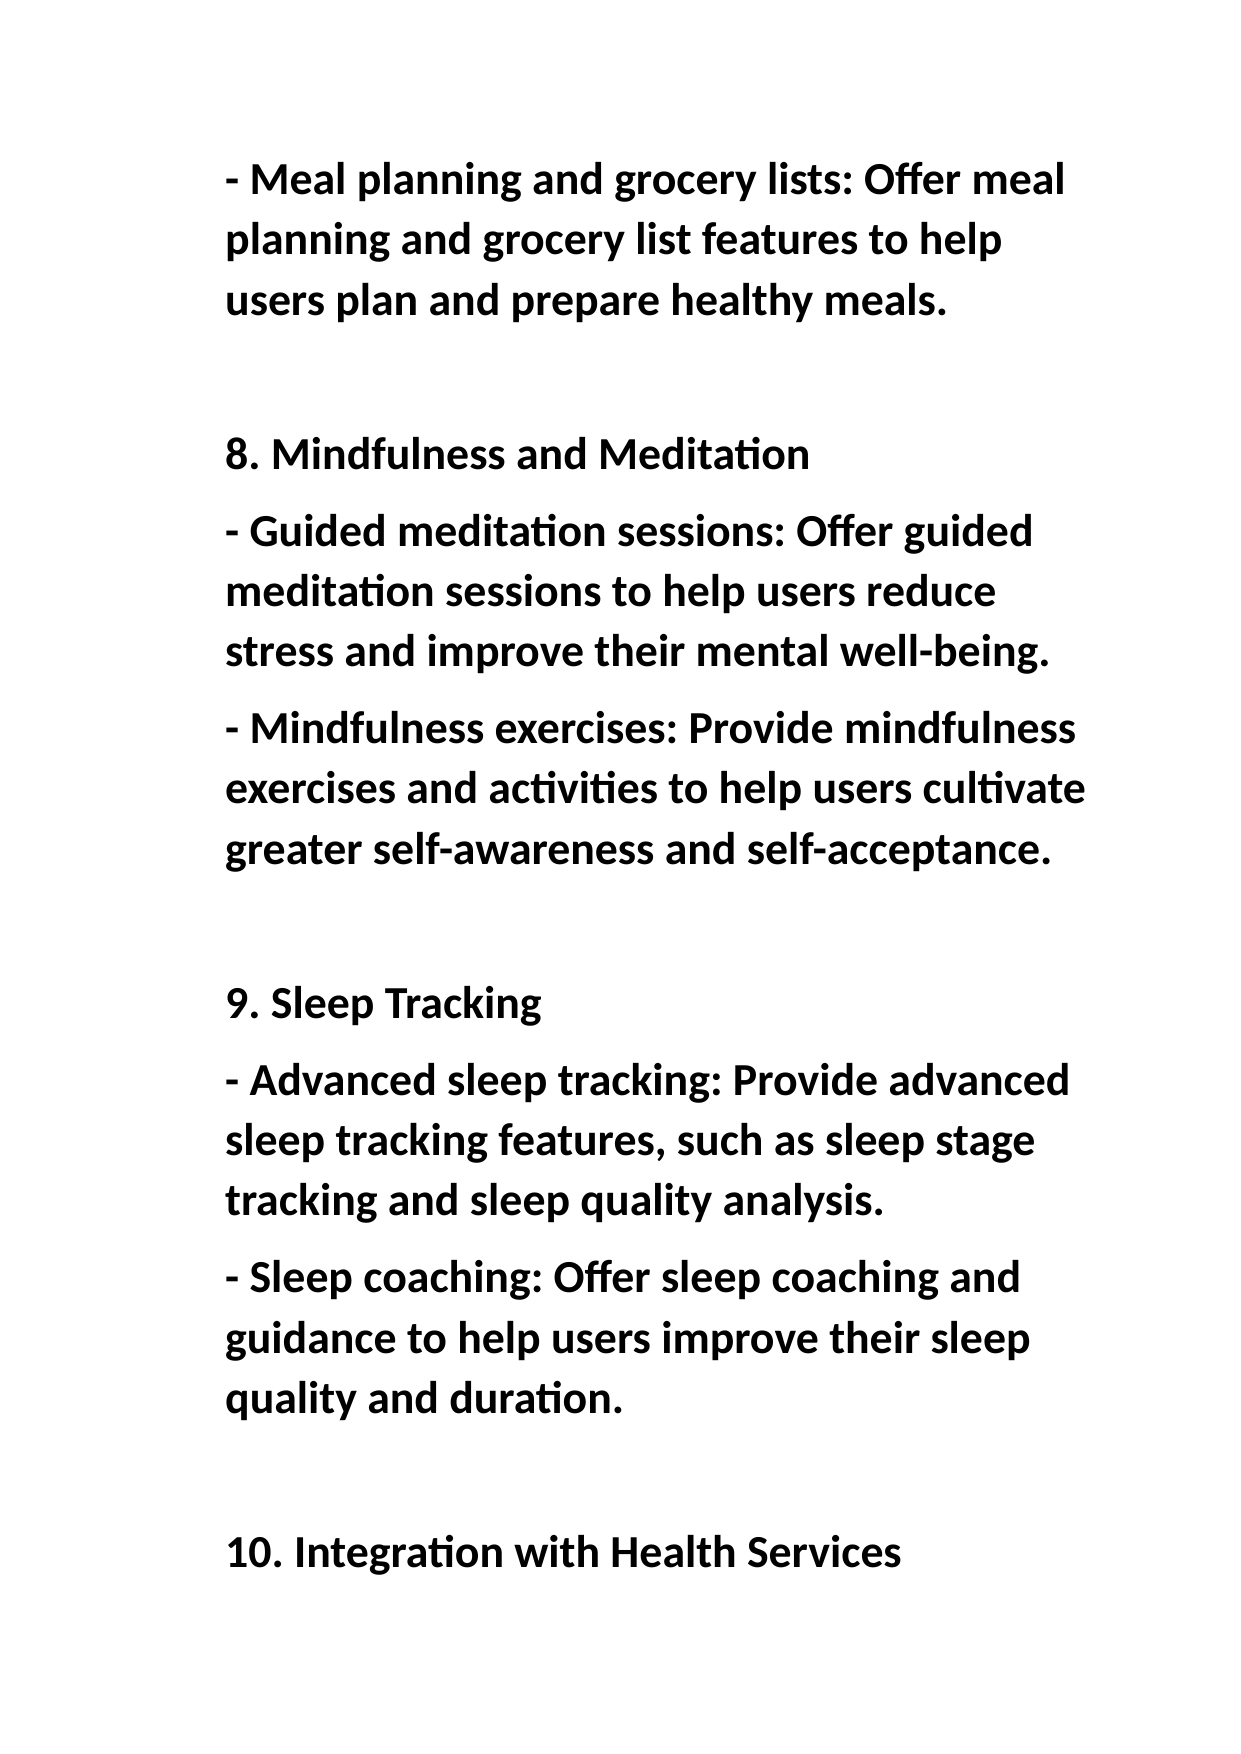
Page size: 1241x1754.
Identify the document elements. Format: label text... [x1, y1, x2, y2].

text - Advanced sleep tracking: Provide advanced sleep tracking features, such as sleep stage tracking and sleep quality analysis. [225, 1051, 1090, 1227]
text - Sleep coaching: Offer sleep coaching and guidance to help users improve their sleep quality and duration. [225, 1248, 1090, 1425]
text - Meal planning and grocery lists: Offer meal planning and grocery list features to help users plan and prepare healthy meals. [225, 150, 1090, 327]
text 10. Integration with Health Services [225, 1523, 1090, 1579]
text 9. Sleep Tracking [225, 974, 1090, 1030]
text 8. Mindfulness and Meditation [225, 424, 1090, 481]
text - Mindfulness exercises: Provide mindfulness exercises and activities to help users cultivate greater self-awareness and self-acceptance. [225, 699, 1090, 876]
text - Guided meditation sessions: Offer guided meditation sessions to help users reduce stress and improve their mental well-being. [225, 502, 1090, 678]
